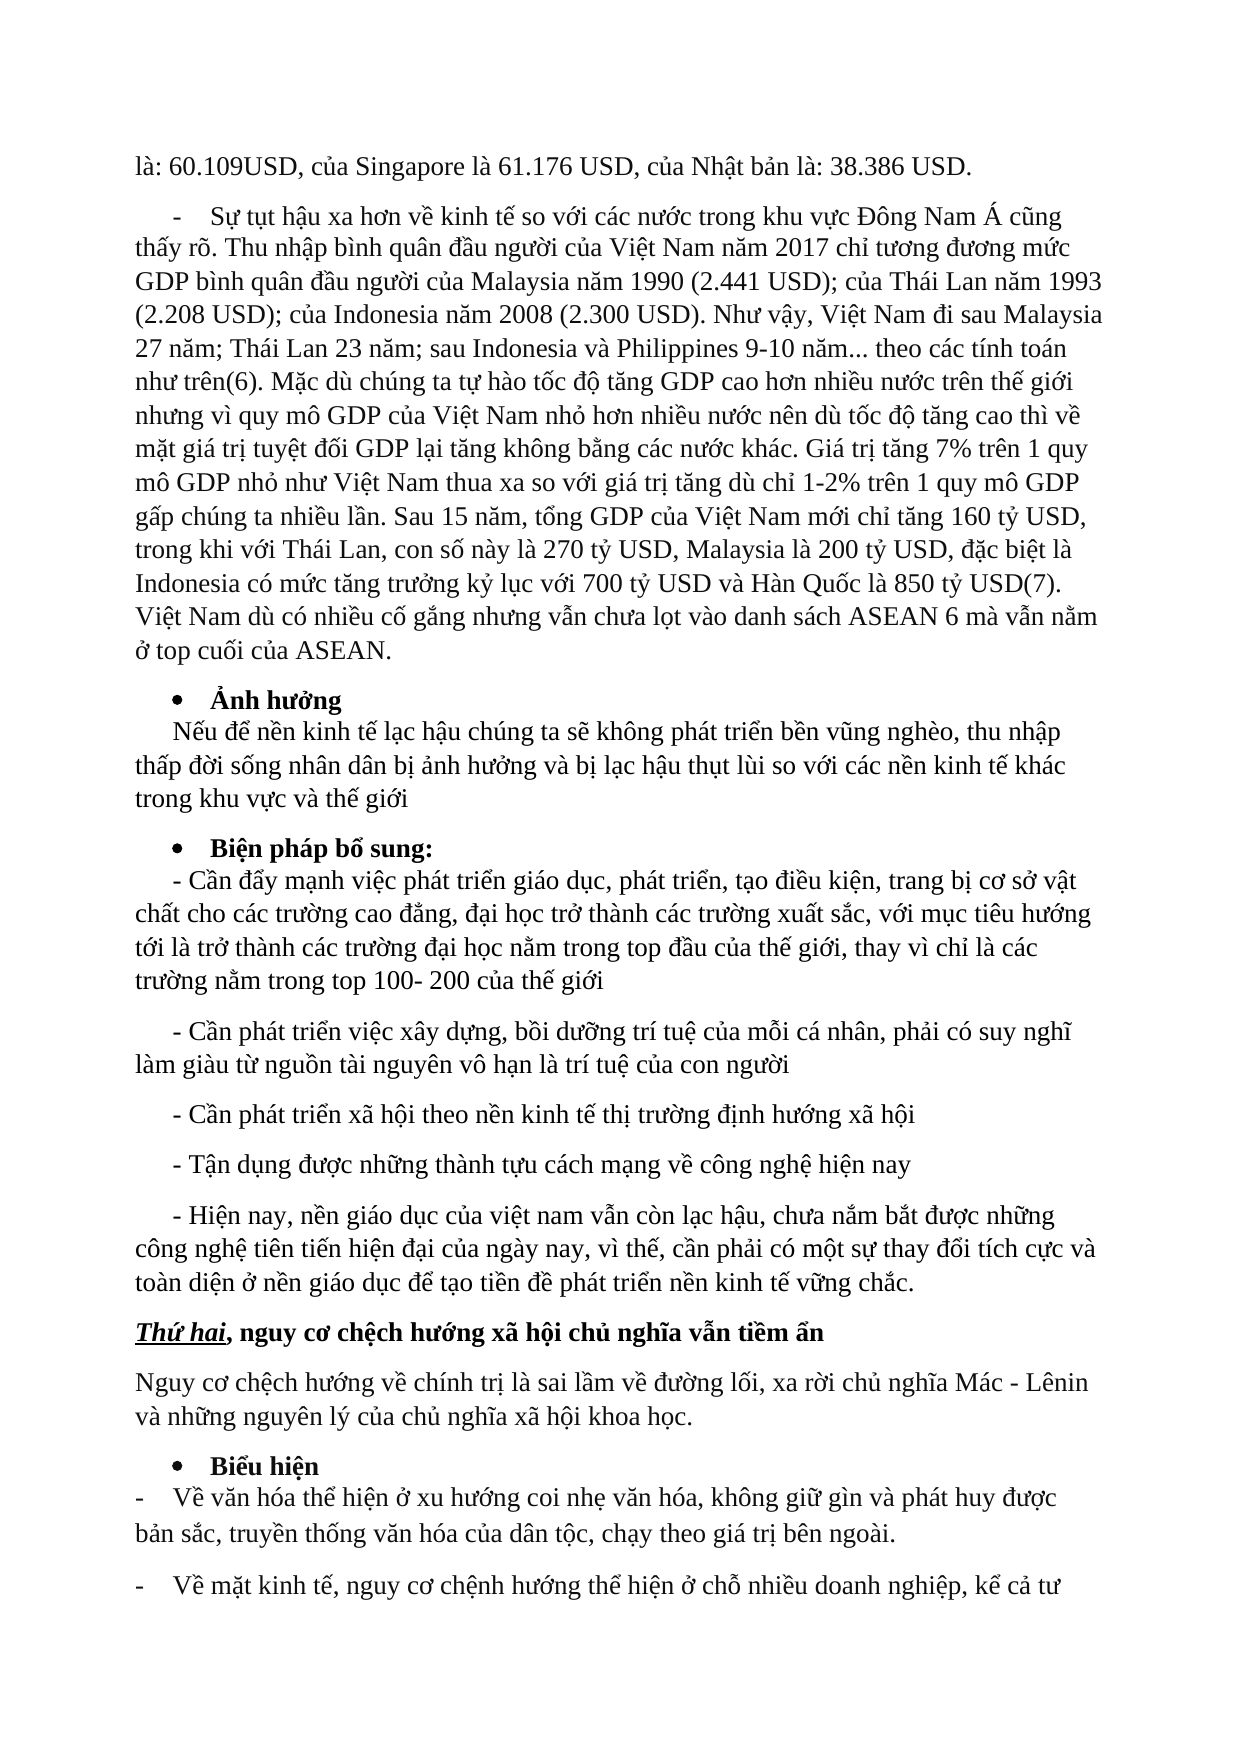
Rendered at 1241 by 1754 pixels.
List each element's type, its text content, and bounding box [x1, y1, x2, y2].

text - Tận dụng được những thành tựu cách mạng về công nghệ hiện nay [135, 1149, 1105, 1180]
text Thứ hai, nguy cơ chệch hướng xã hội chủ nghĩa vẫn tiềm ẩn [135, 1316, 1105, 1347]
text - Cần phát triển việc xây dựng, bồi dưỡng trí tuệ của mỗi cá nhân, phải có suy nghĩ làm giàu từ nguồn tài nguyên vô hạn là trí tuệ của con người [135, 1015, 1105, 1079]
text - Cần đẩy mạnh việc phát triển giáo dục, phát triển, tạo điều kiện, trang bị cơ sở vật chất cho các trường cao đẳng, đại học trở thành các trường xuất sắc, với mục tiêu hướng tới là trở thành các trường đại học nằm trong top đầu của thế giới, thay vì chỉ là các trường nằm trong top 100- 200 của thế giới [135, 864, 1105, 996]
list Về văn hóa thể hiện ở xu hướng coi nhẹ văn hóa, không giữ gìn và phát huy được [135, 1481, 1105, 1512]
text Nếu để nền kinh tế lạc hậu chúng ta sẽ không phát triển bền vũng nghèo, thu nhập thấp đời sống nhân dân bị ảnh hưởng và bị lạc hậu thụt lùi so với các nền kinh tế khác trong khu vực và thế giới [135, 715, 1105, 813]
text là: 60.109USD, của Singapore là 61.176 USD, của Nhật bản là: 38.386 USD. [135, 150, 1105, 181]
text bản sắc, truyền thống văn hóa của dân tộc, chạy theo giá trị bên ngoài. [135, 1517, 1105, 1548]
text Nguy cơ chệch hướng về chính trị là sai lầm về đường lối, xa rời chủ nghĩa Mác - Lênin và những nguyên lý của chủ nghĩa xã hội khoa học. [135, 1366, 1105, 1431]
text thấy rõ. Thu nhập bình quân đầu người của Việt Nam năm 2017 chỉ tương đương mức GDP bình quân đầu người của Malaysia năm 1990 (2.441 USD); của Thái Lan năm 1993 (2.208 USD); của Indonesia năm 2008 (2.300 USD). Như vậy, Việt Nam đi sau Malaysia 27 năm; Thái Lan 23 năm; sau Indonesia và Philippines 9-10 năm... theo các tính toán như trên(6). Mặc dù chúng ta tự hào tốc độ tăng GDP cao hơn nhiều nước trên thế giới nhưng vì quy mô GDP của Việt Nam nhỏ hơn nhiều nước nên dù tốc độ tăng cao thì về mặt giá trị tuyệt đối GDP lại tăng không bằng các nước khác. Giá trị tăng 7% trên 1 quy mô GDP nhỏ như Việt Nam thua xa so với giá trị tăng dù chỉ 1-2% trên 1 quy mô GDP gấp chúng ta nhiều lần. Sau 15 năm, tổng GDP của Việt Nam mới chỉ tăng 160 tỷ USD, trong khi với Thái Lan, con số này là 270 tỷ USD, Malaysia là 200 tỷ USD, đặc biệt là Indonesia có mức tăng trưởng kỷ lục với 700 tỷ USD và Hàn Quốc là 850 tỷ USD(7). Việt Nam dù có nhiều cố gắng nhưng vẫn chưa lọt vào danh sách ASEAN 6 mà vẫn nằm ở top cuối của ASEAN. [135, 231, 1105, 665]
list Về mặt kinh tế, nguy cơ chệnh hướng thể hiện ở chỗ nhiều doanh nghiệp, kể cả tư [135, 1569, 1105, 1601]
list Sự tụt hậu xa hơn về kinh tế so với các nước trong khu vực Đông Nam Á cũng [172, 200, 1105, 231]
list Biểu hiện [172, 1450, 1105, 1481]
text - Hiện nay, nền giáo dục của việt nam vẫn còn lạc hậu, chưa nắm bắt được những công nghệ tiên tiến hiện đại của ngày nay, vì thế, cần phải có một sự thay đổi tích cực và toàn diện ở nền giáo dục để tạo tiền đề phát triển nền kinh tế vững chắc. [135, 1199, 1105, 1297]
text - Cần phát triển xã hội theo nền kinh tế thị trường định hướng xã hội [135, 1098, 1105, 1129]
list Ảnh hưởng [172, 684, 1105, 715]
list Biện pháp bổ sung: [172, 833, 1105, 864]
